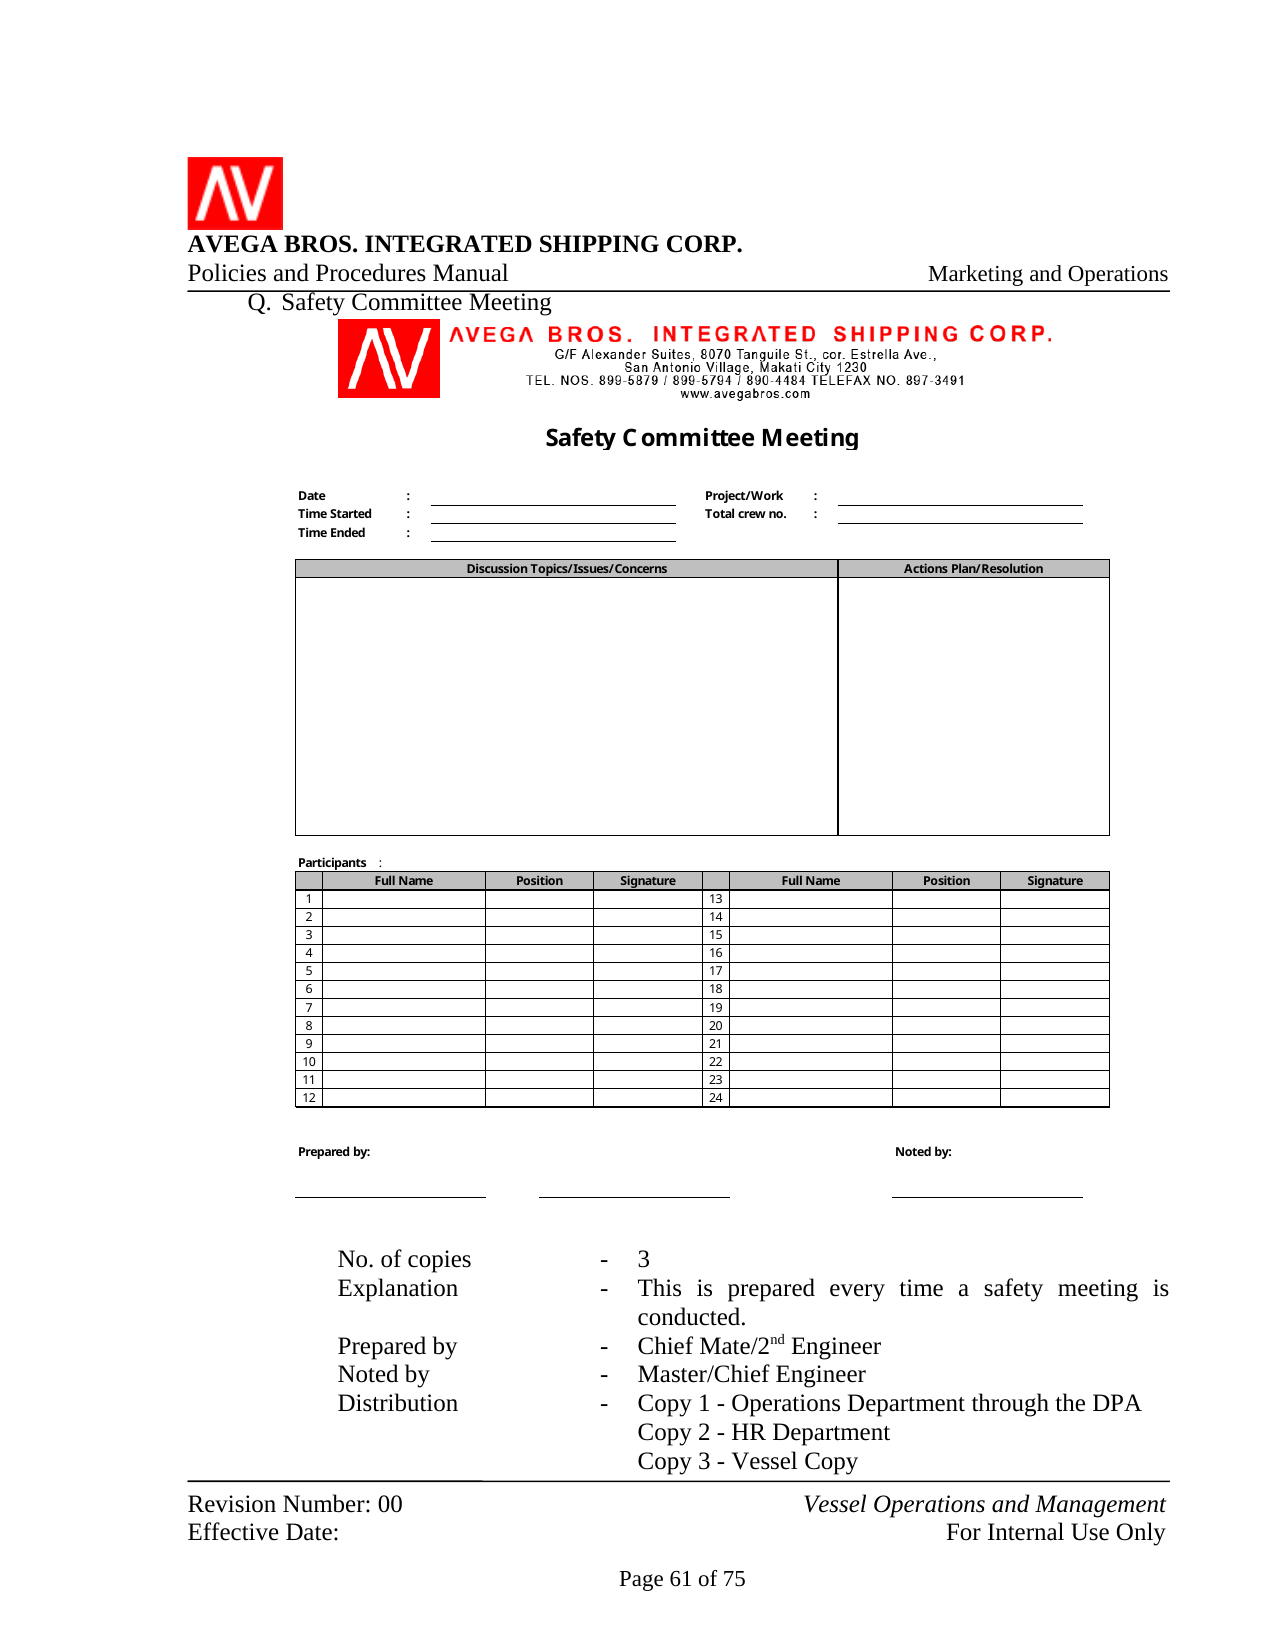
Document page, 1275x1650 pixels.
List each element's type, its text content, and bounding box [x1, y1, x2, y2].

text Copy 3 - Vessel Copy [225, 1446, 1170, 1474]
text Noted by - Master/Chief Engineer [225, 1359, 1170, 1388]
text Explanation - This is prepared every time a safety meeting is . [337, 1273, 1170, 1331]
picture [187, 157, 283, 230]
list Safety Committee Meeting [247, 287, 1170, 316]
text No. of copies - 3 [337, 1244, 1170, 1273]
text Copy 2 - HR Department [225, 1417, 1170, 1446]
text Prepared by - Chief Mate/2nd Engineer [225, 1331, 1170, 1359]
text Distribution - Copy 1 - Operations Department through the DPA [225, 1388, 1170, 1417]
